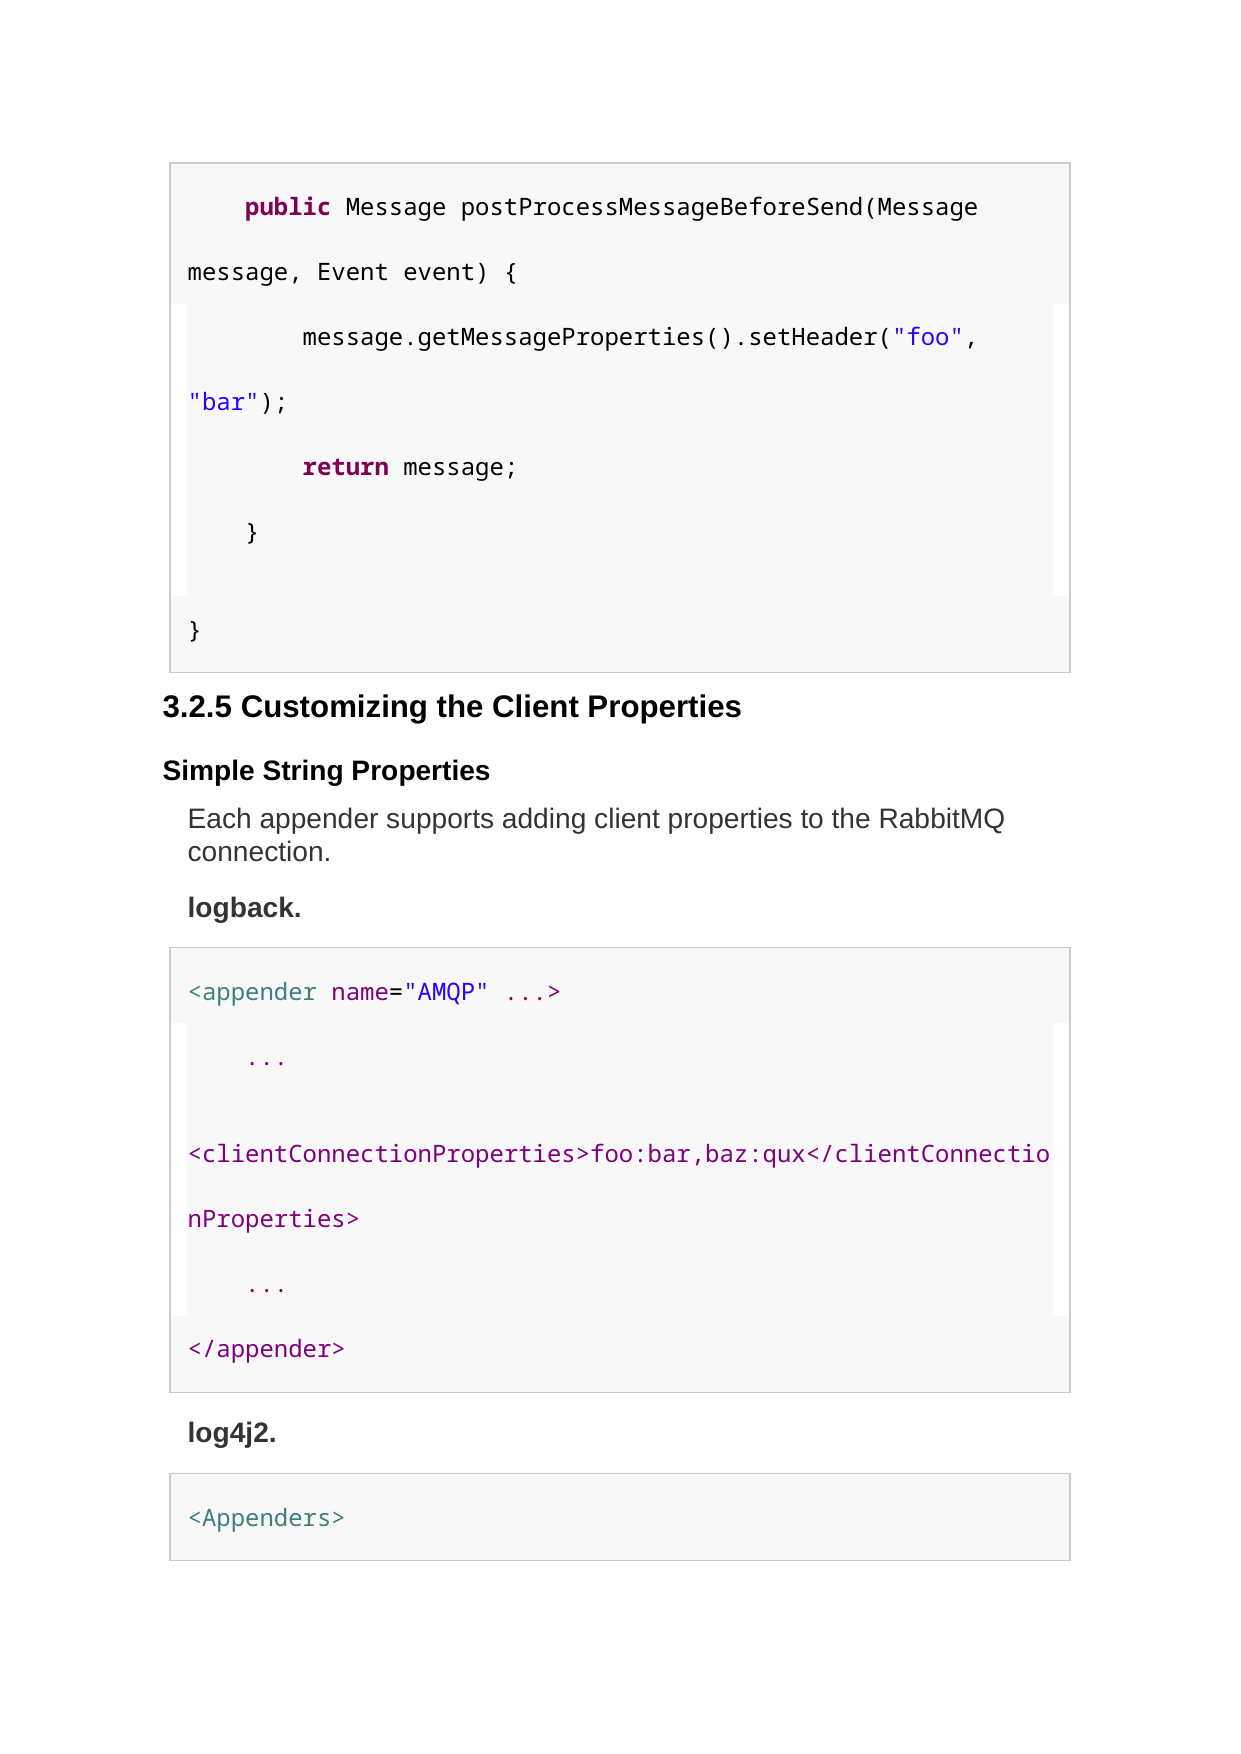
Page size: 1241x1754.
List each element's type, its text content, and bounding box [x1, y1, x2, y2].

text ... [187, 1023, 1053, 1088]
text </appender> [171, 1304, 1069, 1392]
text logback. [187, 891, 1053, 923]
text <Appenders> [171, 1474, 1069, 1560]
text public Message postProcessMessageBeforeSend(Message message, Event event) { [171, 164, 1069, 304]
text <appender name="AMQP" ...> [171, 948, 1069, 1023]
text Simple String Properties [162, 754, 1053, 787]
text message.getMessageProperties().setHeader("foo", "bar"); [187, 304, 1053, 434]
text Each appender supports adding client properties to the RabbitMQ connection. [187, 802, 1053, 867]
text <clientConnectionProperties>foo:bar,baz:qux</clientConnectionProperties> [187, 1088, 1053, 1251]
text } [187, 499, 1053, 564]
text ... [187, 1251, 1053, 1304]
text return message; [187, 434, 1053, 499]
text } [171, 584, 1069, 672]
text log4j2. [187, 1416, 1053, 1449]
text 3.2.5 Customizing the Client Properties [162, 673, 1053, 738]
